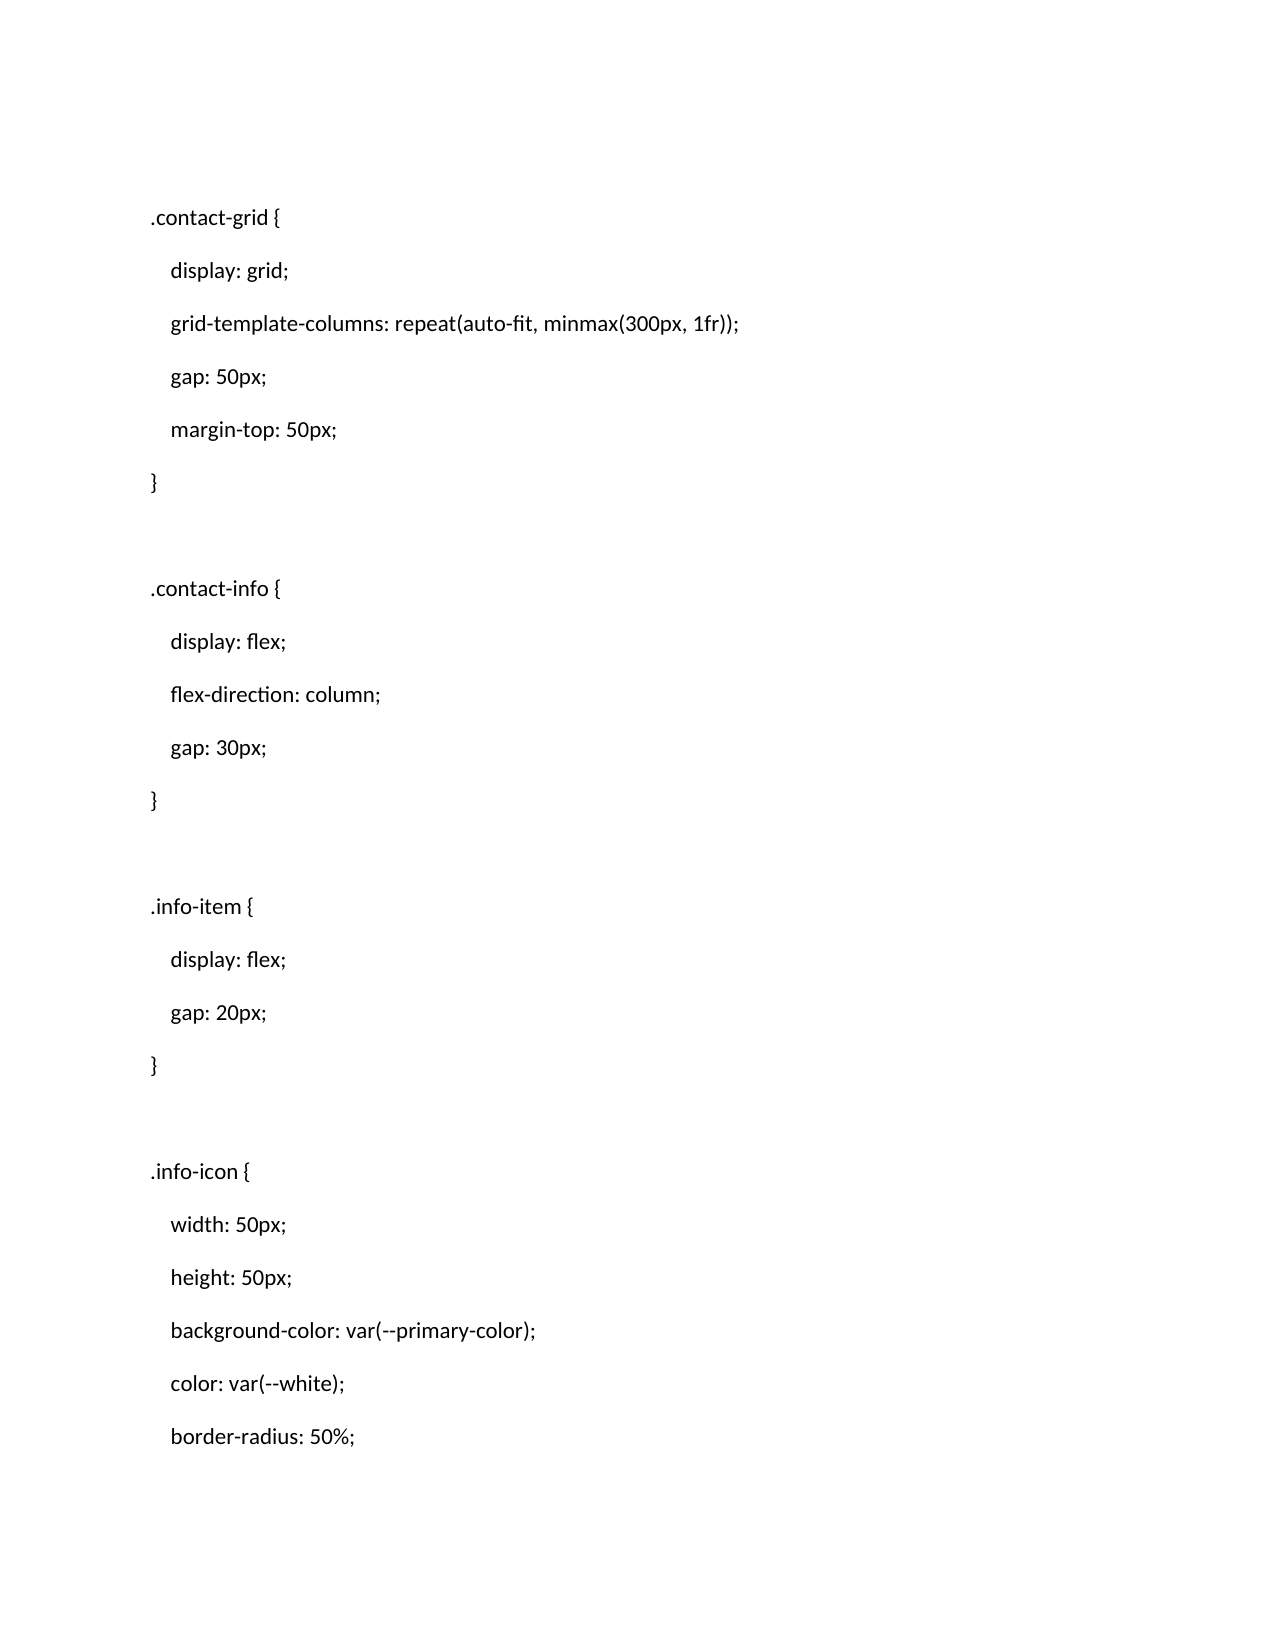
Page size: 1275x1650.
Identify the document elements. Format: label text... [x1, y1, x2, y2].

text display: grid; [150, 256, 1125, 284]
text .info-item { [150, 892, 1125, 920]
text height: 50px; [150, 1263, 1125, 1291]
text grid-template-columns: repeat(auto-fit, minmax(300px, 1fr)); [150, 309, 1125, 337]
text gap: 30px; [150, 733, 1125, 761]
text .contact-grid { [150, 203, 1125, 231]
text } [150, 1051, 1125, 1079]
text gap: 20px; [150, 998, 1125, 1026]
text margin-top: 50px; [150, 415, 1125, 443]
text border-radius: 50%; [150, 1422, 1125, 1451]
text gap: 50px; [150, 362, 1125, 390]
text display: flex; [150, 627, 1125, 655]
text width: 50px; [150, 1210, 1125, 1238]
text background-color: var(--primary-color); [150, 1316, 1125, 1344]
text } [150, 468, 1125, 496]
text color: var(--white); [150, 1369, 1125, 1397]
text } [150, 786, 1125, 814]
text flex-direction: column; [150, 680, 1125, 708]
text display: flex; [150, 945, 1125, 973]
text .info-icon { [150, 1157, 1125, 1185]
text .contact-info { [150, 574, 1125, 602]
